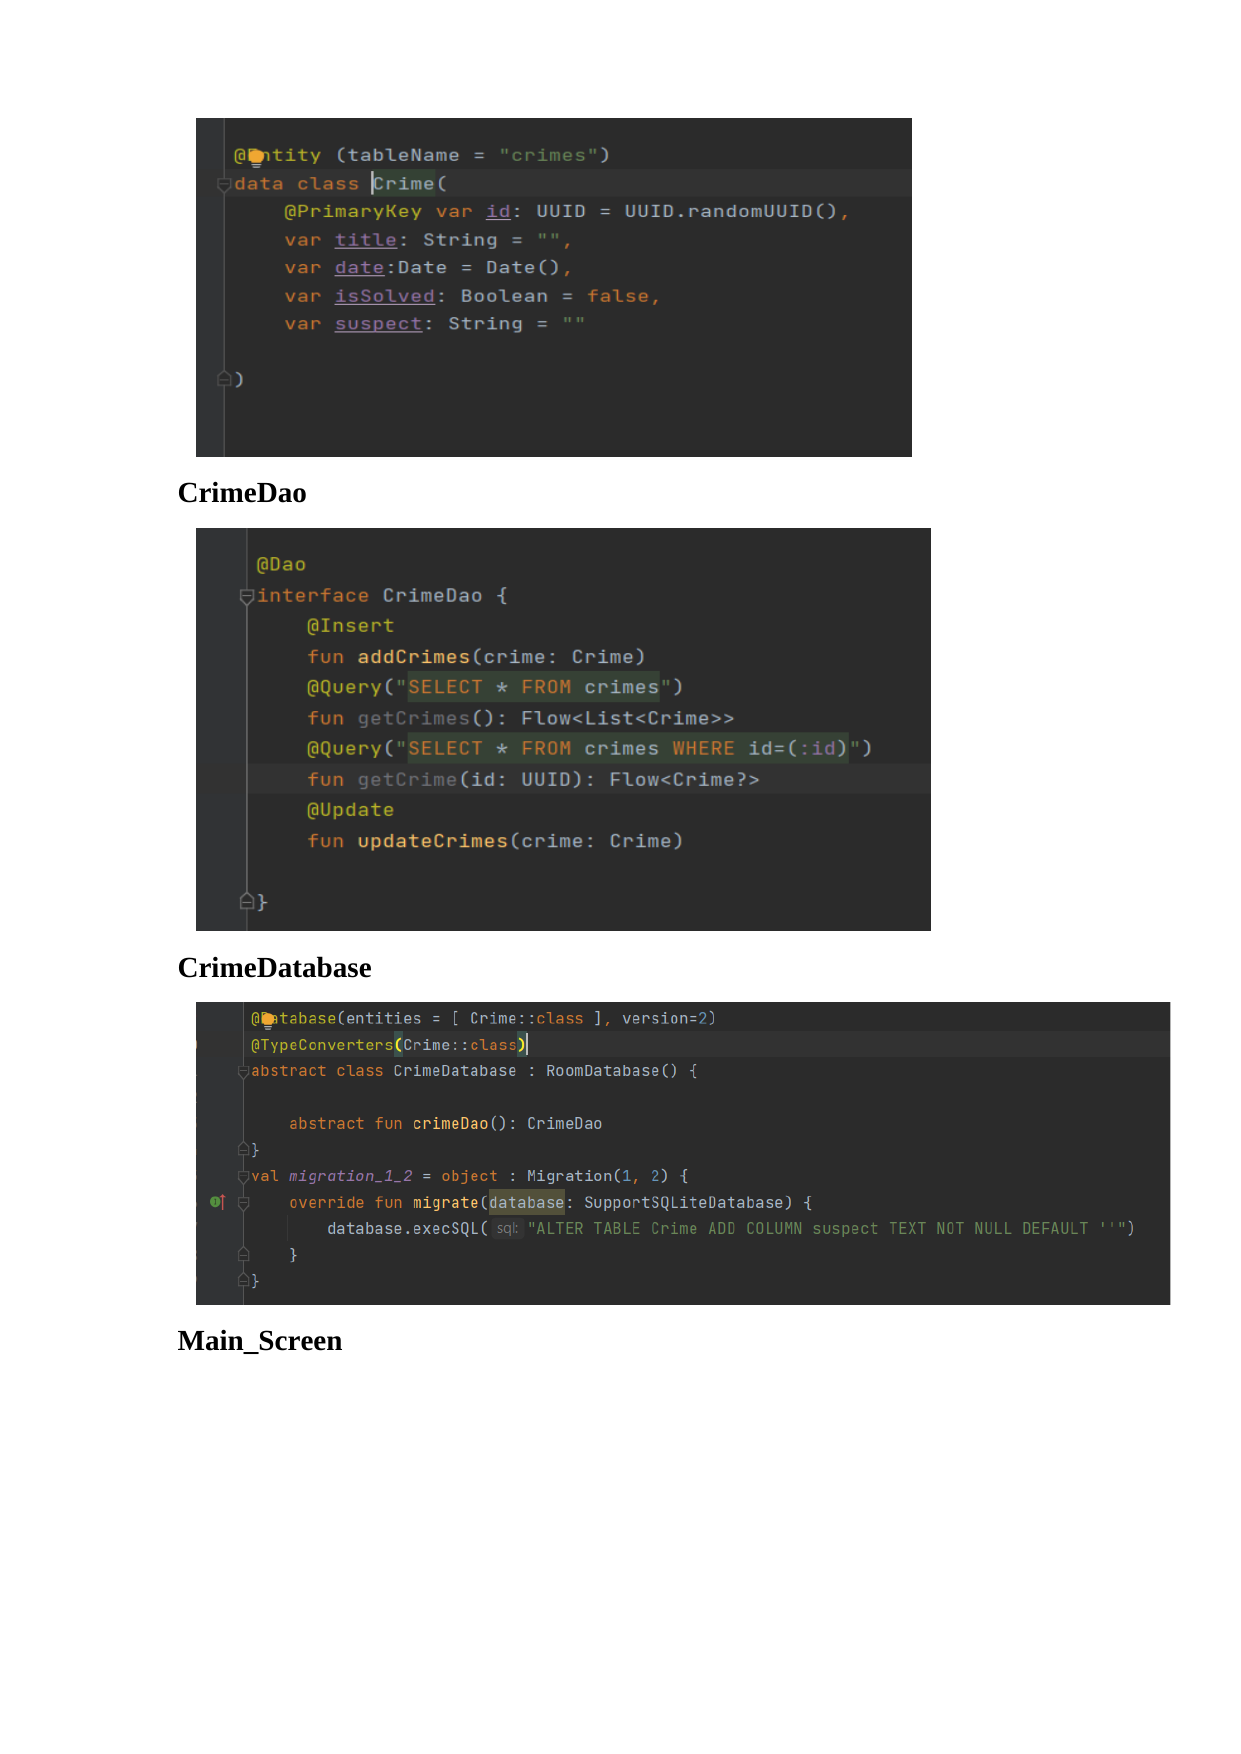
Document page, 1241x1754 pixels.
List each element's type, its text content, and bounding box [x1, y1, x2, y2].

text CrimeDao [177, 475, 1152, 509]
picture [196, 1002, 1171, 1305]
text CrimeDatabase [177, 950, 1152, 983]
picture [196, 528, 931, 931]
text Main_Screen [177, 1323, 1152, 1357]
picture [196, 118, 912, 457]
